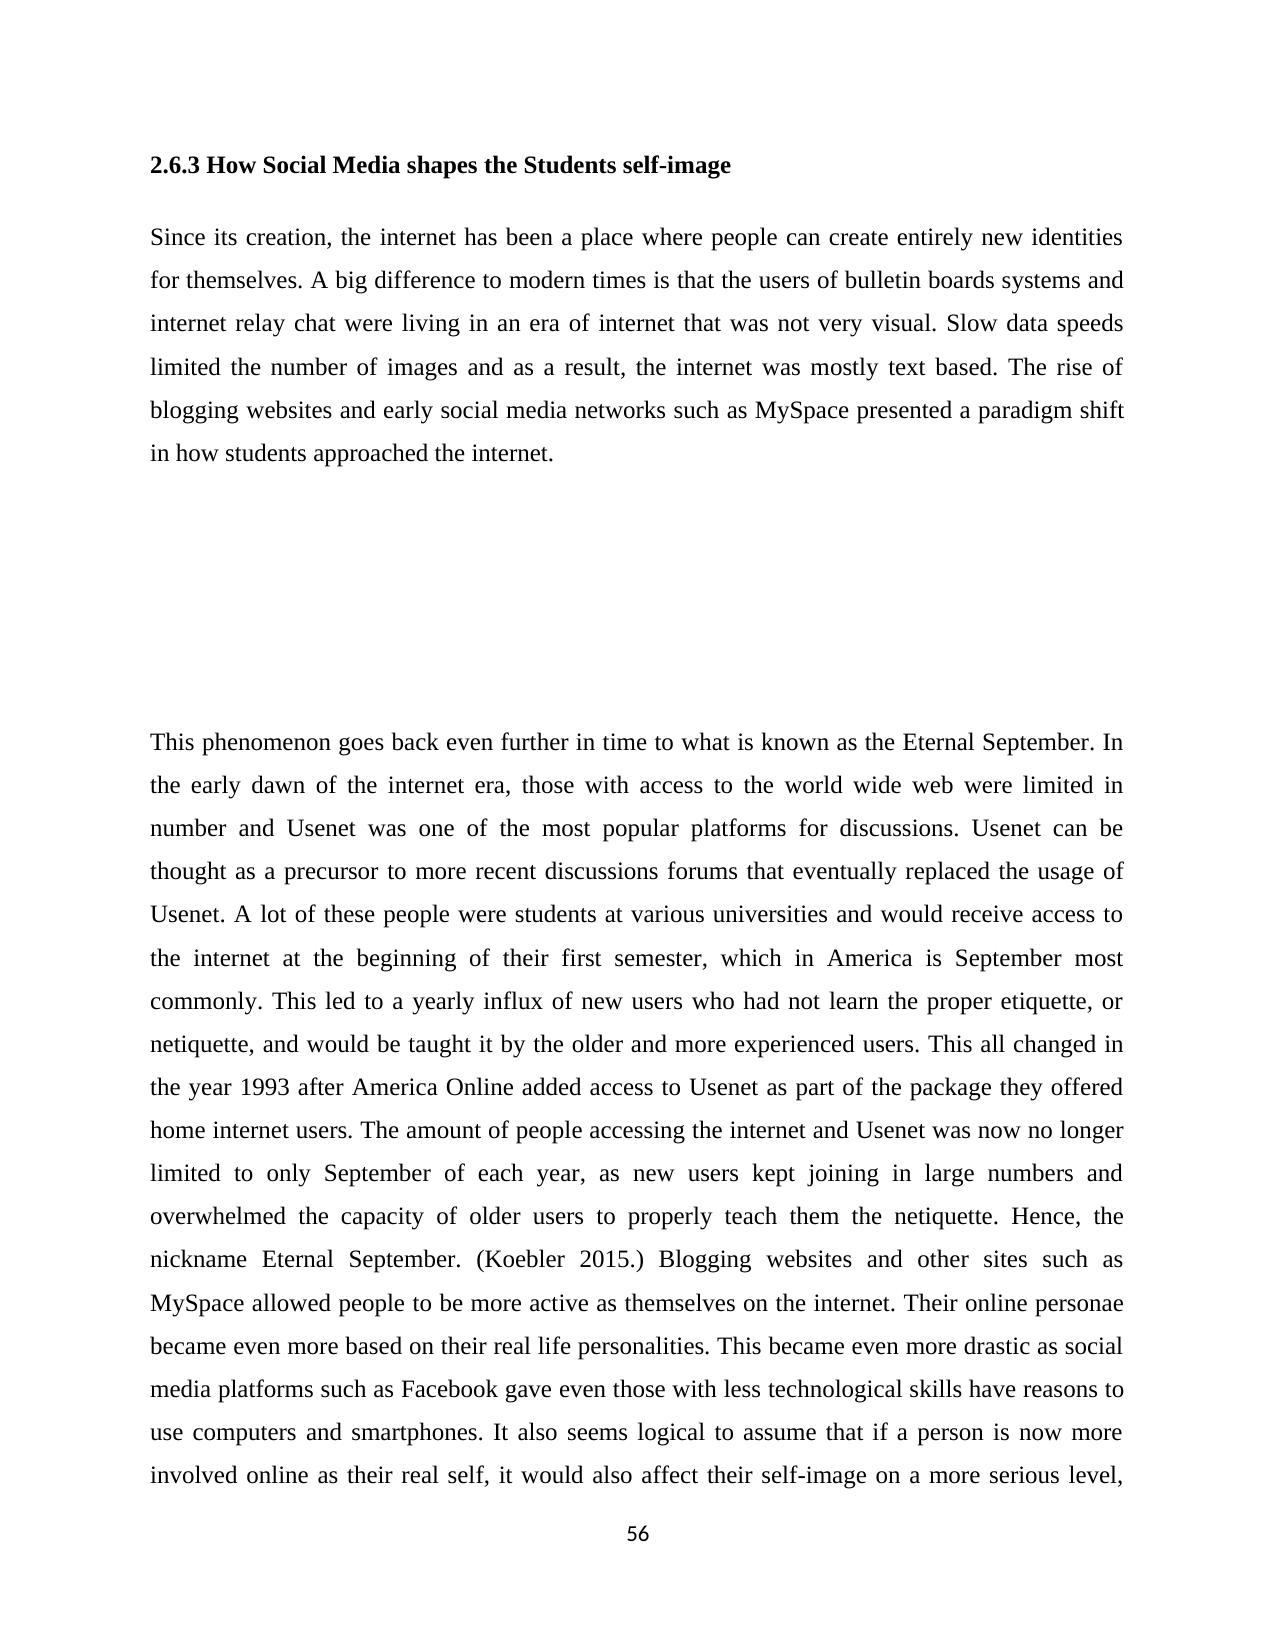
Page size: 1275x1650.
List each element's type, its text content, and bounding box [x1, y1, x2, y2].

text Since its creation, the internet has been a place where people can create entirely new identities for themselves. A big difference to modern times is that the users of bulletin boards systems and internet relay chat were living in an era of internet that was not very visual. Slow data speeds limited the number of images and as a result, the internet was mostly text based. The rise of blogging websites and early social media networks such as MySpace presented a paradigm shift in how students approached the internet. [150, 222, 1125, 467]
text 2.6.3 How Social Media shapes the Students self-image [150, 150, 1125, 179]
